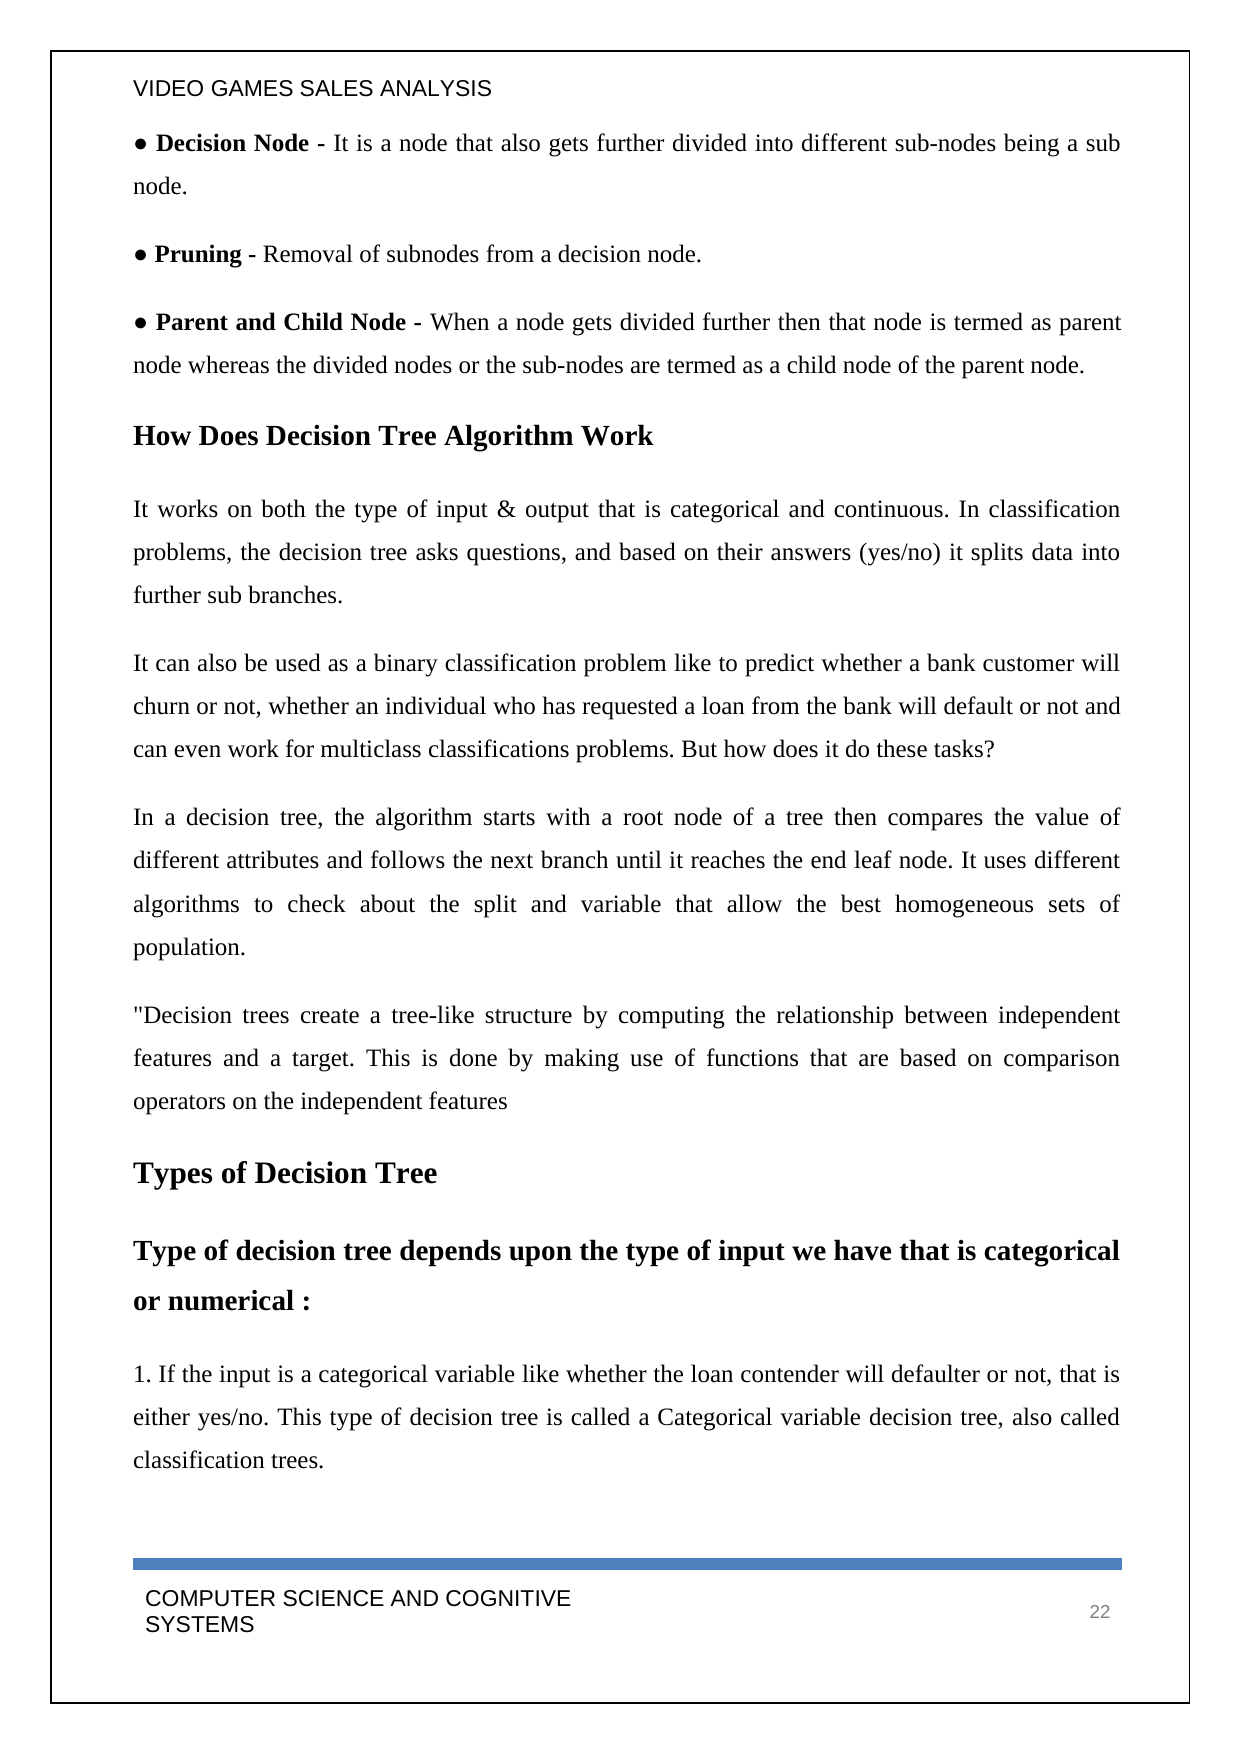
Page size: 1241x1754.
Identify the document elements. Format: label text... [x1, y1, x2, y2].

text ● Parent and Child Node - When a node gets divided further then that node is termed as parent node whereas the divided nodes or the sub-nodes are termed as a child node of the parent node. [133, 307, 1122, 379]
text ● Pruning - Removal of subnodes from a decision node. [133, 239, 1122, 268]
text In a decision tree, the algorithm starts with a root node of a tree then compares the value of different attributes and follows the next branch until it reaches the end leaf node. It uses different algorithms to check about the split and variable that allow the best homogeneous sets of population. [133, 802, 1122, 961]
text How Does Decision Tree Algorithm Work [133, 418, 1122, 452]
text 1. If the input is a categorical variable like whether the loan contender will defaulter or not, that is either yes/no. This type of decision tree is called a Categorical variable decision tree, also called classification trees. [133, 1359, 1122, 1474]
text Types of Decision Tree [133, 1154, 1122, 1190]
text "Decision trees create a tree-like structure by computing the relationship between independent features and a target. This is done by making use of functions that are based on comparison operators on the independent features [133, 1000, 1122, 1115]
text ● Decision Node - It is a node that also gets further divided into different sub-nodes being a sub node. [133, 128, 1122, 199]
text It works on both the type of input & output that is categorical and continuous. In classification problems, the decision tree asks questions, and based on their answers (yes/no) it splits data into further sub branches. [133, 494, 1122, 609]
text Type of decision tree depends upon the type of input we have that is categorical or numerical : [133, 1233, 1122, 1317]
text It can also be used as a binary classification problem like to predict whether a bank customer will churn or not, whether an individual who has requested a loan from the bank will default or not and can even work for multiclass classifications problems. But how does it do these tasks? [133, 648, 1122, 763]
